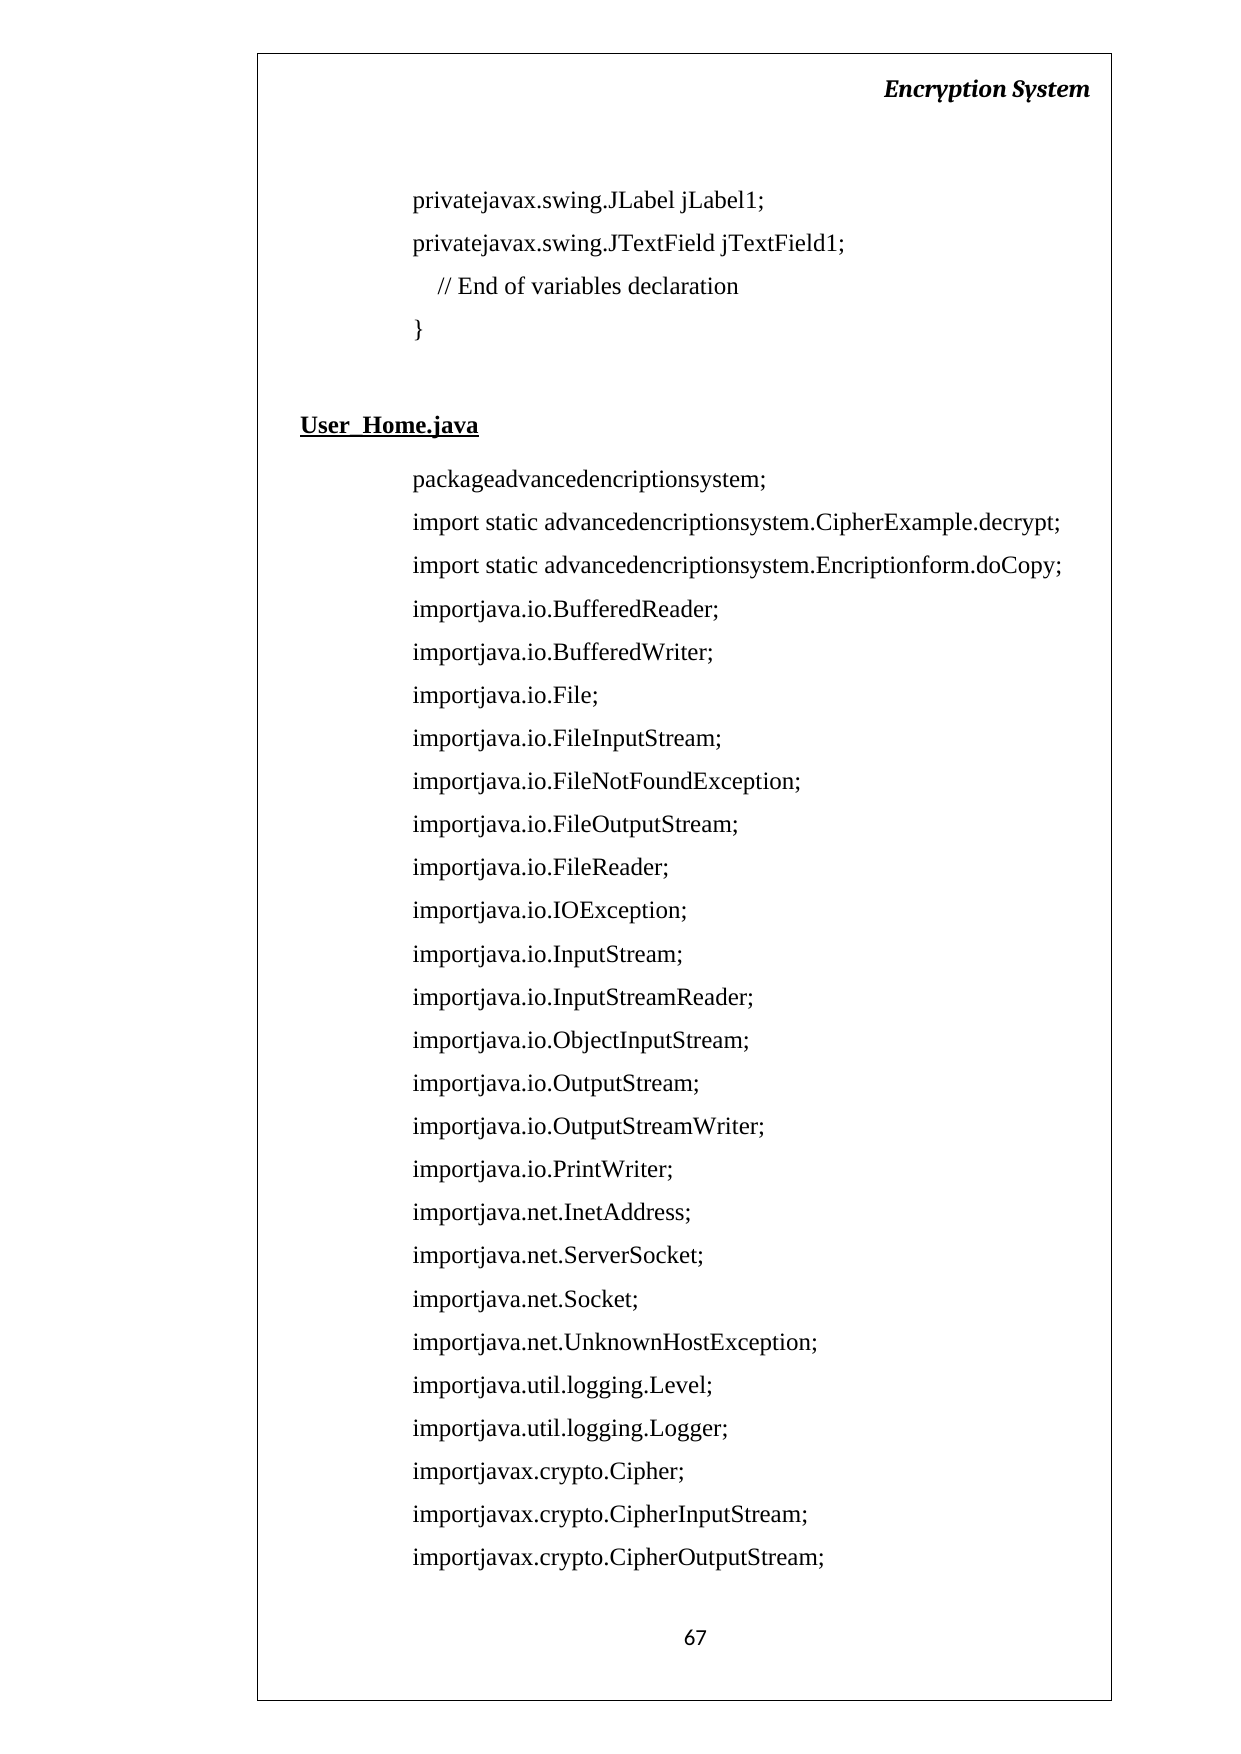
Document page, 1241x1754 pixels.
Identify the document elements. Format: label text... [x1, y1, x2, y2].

list importjava.io.BufferedWriter; [412, 637, 1090, 666]
list importjava.net.UnknownHostException; [412, 1327, 1090, 1356]
text User_Home.java [300, 410, 1090, 439]
list importjava.io.File; [412, 680, 1090, 709]
list importjava.io.IOException; [412, 896, 1090, 924]
list importjava.io.BufferedReader; [412, 594, 1090, 622]
list // End of variables declaration [412, 271, 1090, 300]
list importjava.io.InputStream; [412, 939, 1090, 967]
list importjava.io.ObjectInputStream; [412, 1025, 1090, 1054]
list importjava.io.PrintWriter; [412, 1154, 1090, 1183]
list importjava.net.InetAddress; [412, 1197, 1090, 1226]
list importjavax.crypto.Cipher; [412, 1456, 1090, 1485]
list importjava.util.logging.Level; [412, 1370, 1090, 1399]
list } [412, 314, 1090, 343]
list importjava.io.FileOutputStream; [412, 809, 1090, 838]
list importjava.io.FileNotFoundException; [412, 766, 1090, 795]
list privatejavax.swing.JTextField jTextField1; [412, 228, 1090, 257]
list privatejavax.swing.JLabel jLabel1; [412, 185, 1090, 214]
list importjava.net.Socket; [412, 1284, 1090, 1312]
list importjava.net.ServerSocket; [412, 1241, 1090, 1269]
list packageadvancedencriptionsystem; [412, 464, 1090, 493]
list importjava.io.FileReader; [412, 852, 1090, 881]
list import static advancedencriptionsystem.Encriptionform.doCopy; [412, 551, 1090, 579]
list importjava.io.InputStreamReader; [412, 982, 1090, 1011]
list importjava.util.logging.Logger; [412, 1413, 1090, 1442]
list importjava.io.FileInputStream; [412, 723, 1090, 752]
list import static advancedencriptionsystem.CipherExample.decrypt; [412, 507, 1090, 536]
list importjavax.crypto.CipherOutputStream; [412, 1542, 1090, 1571]
list importjavax.crypto.CipherInputStream; [412, 1499, 1090, 1528]
list importjava.io.OutputStreamWriter; [412, 1111, 1090, 1140]
list importjava.io.OutputStream; [412, 1068, 1090, 1097]
